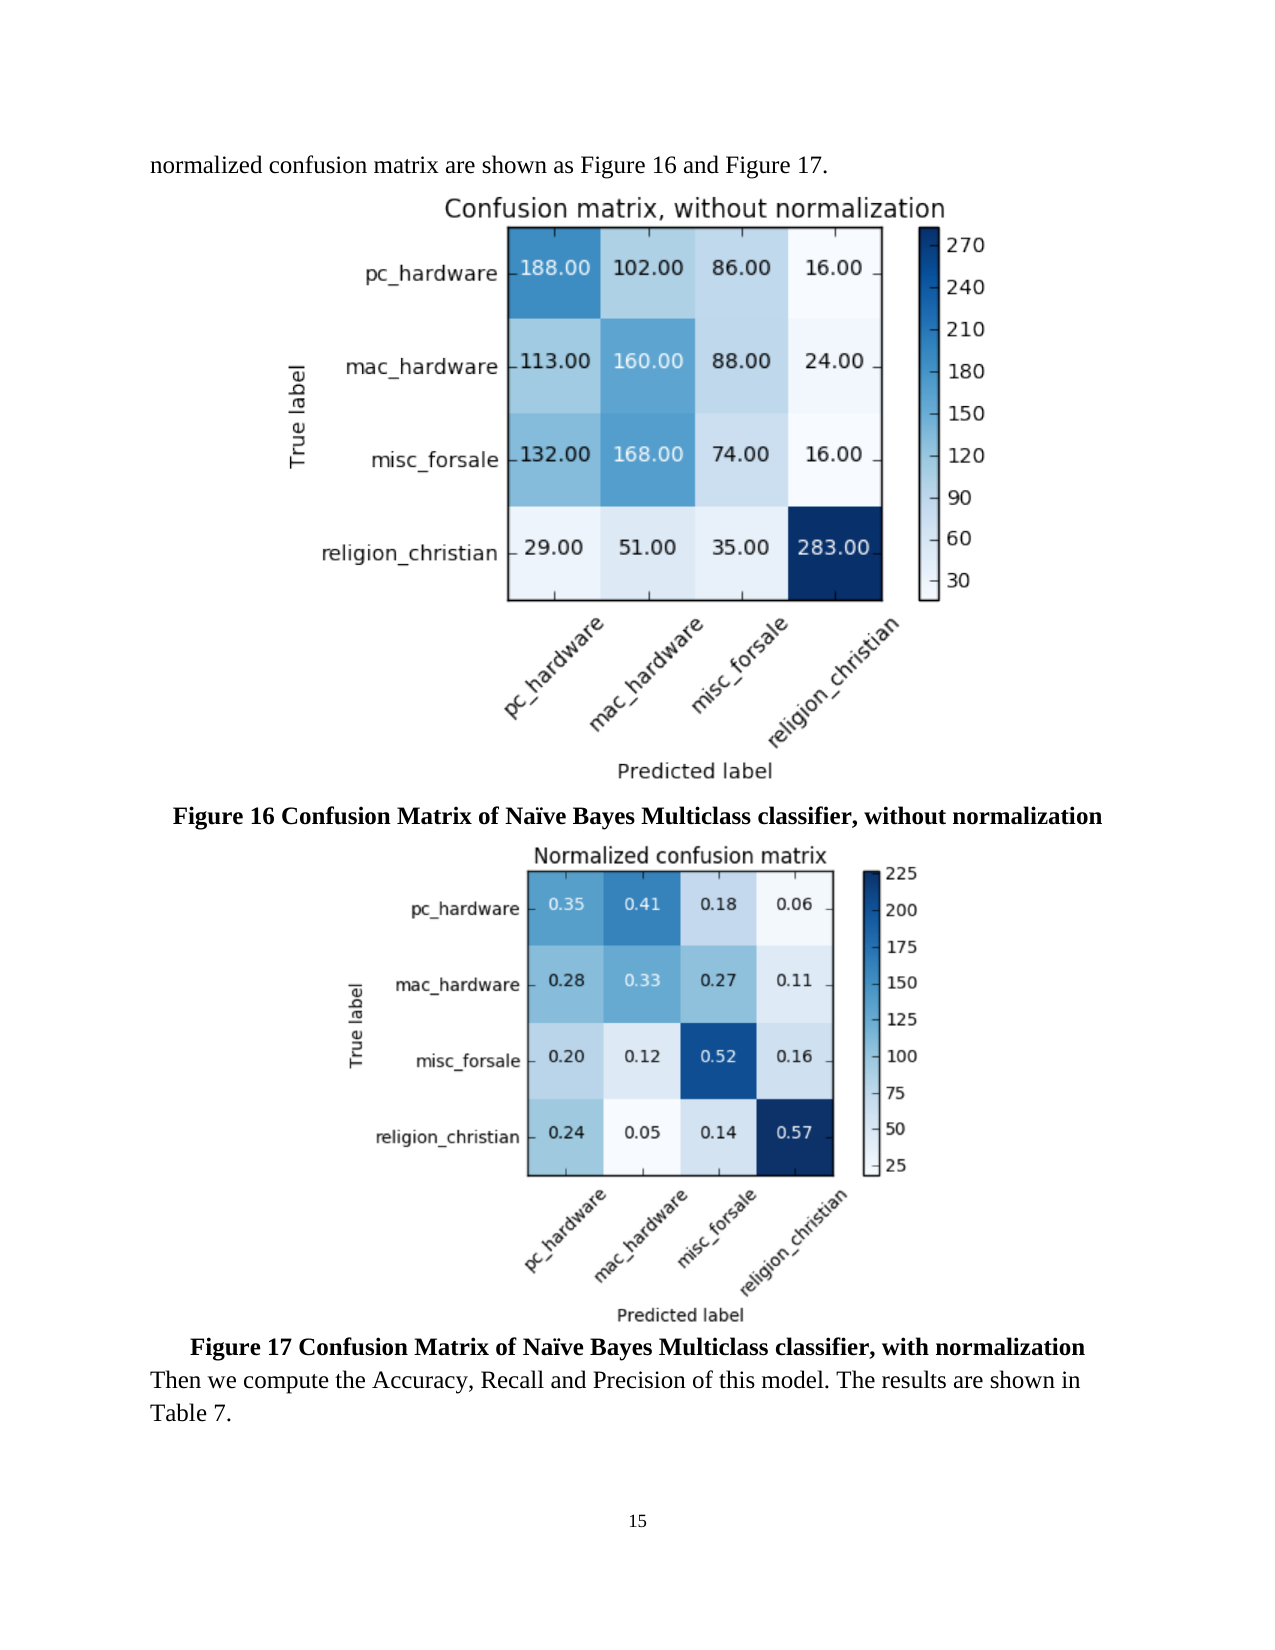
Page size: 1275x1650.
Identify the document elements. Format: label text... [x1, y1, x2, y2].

text Then we compute the Accuracy, Recall and Precision of this model. The results are shown in Table 7. [150, 1365, 1125, 1427]
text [150, 150, 1125, 179]
text Figure 16 Confusion Matrix of Naïve Bayes Multiclass classifier, without normalization [150, 801, 1125, 830]
text Figure 17 Confusion Matrix of Naïve Bayes Multiclass classifier, with normalization [150, 1332, 1125, 1361]
picture [275, 183, 1000, 797]
picture [325, 834, 951, 1329]
